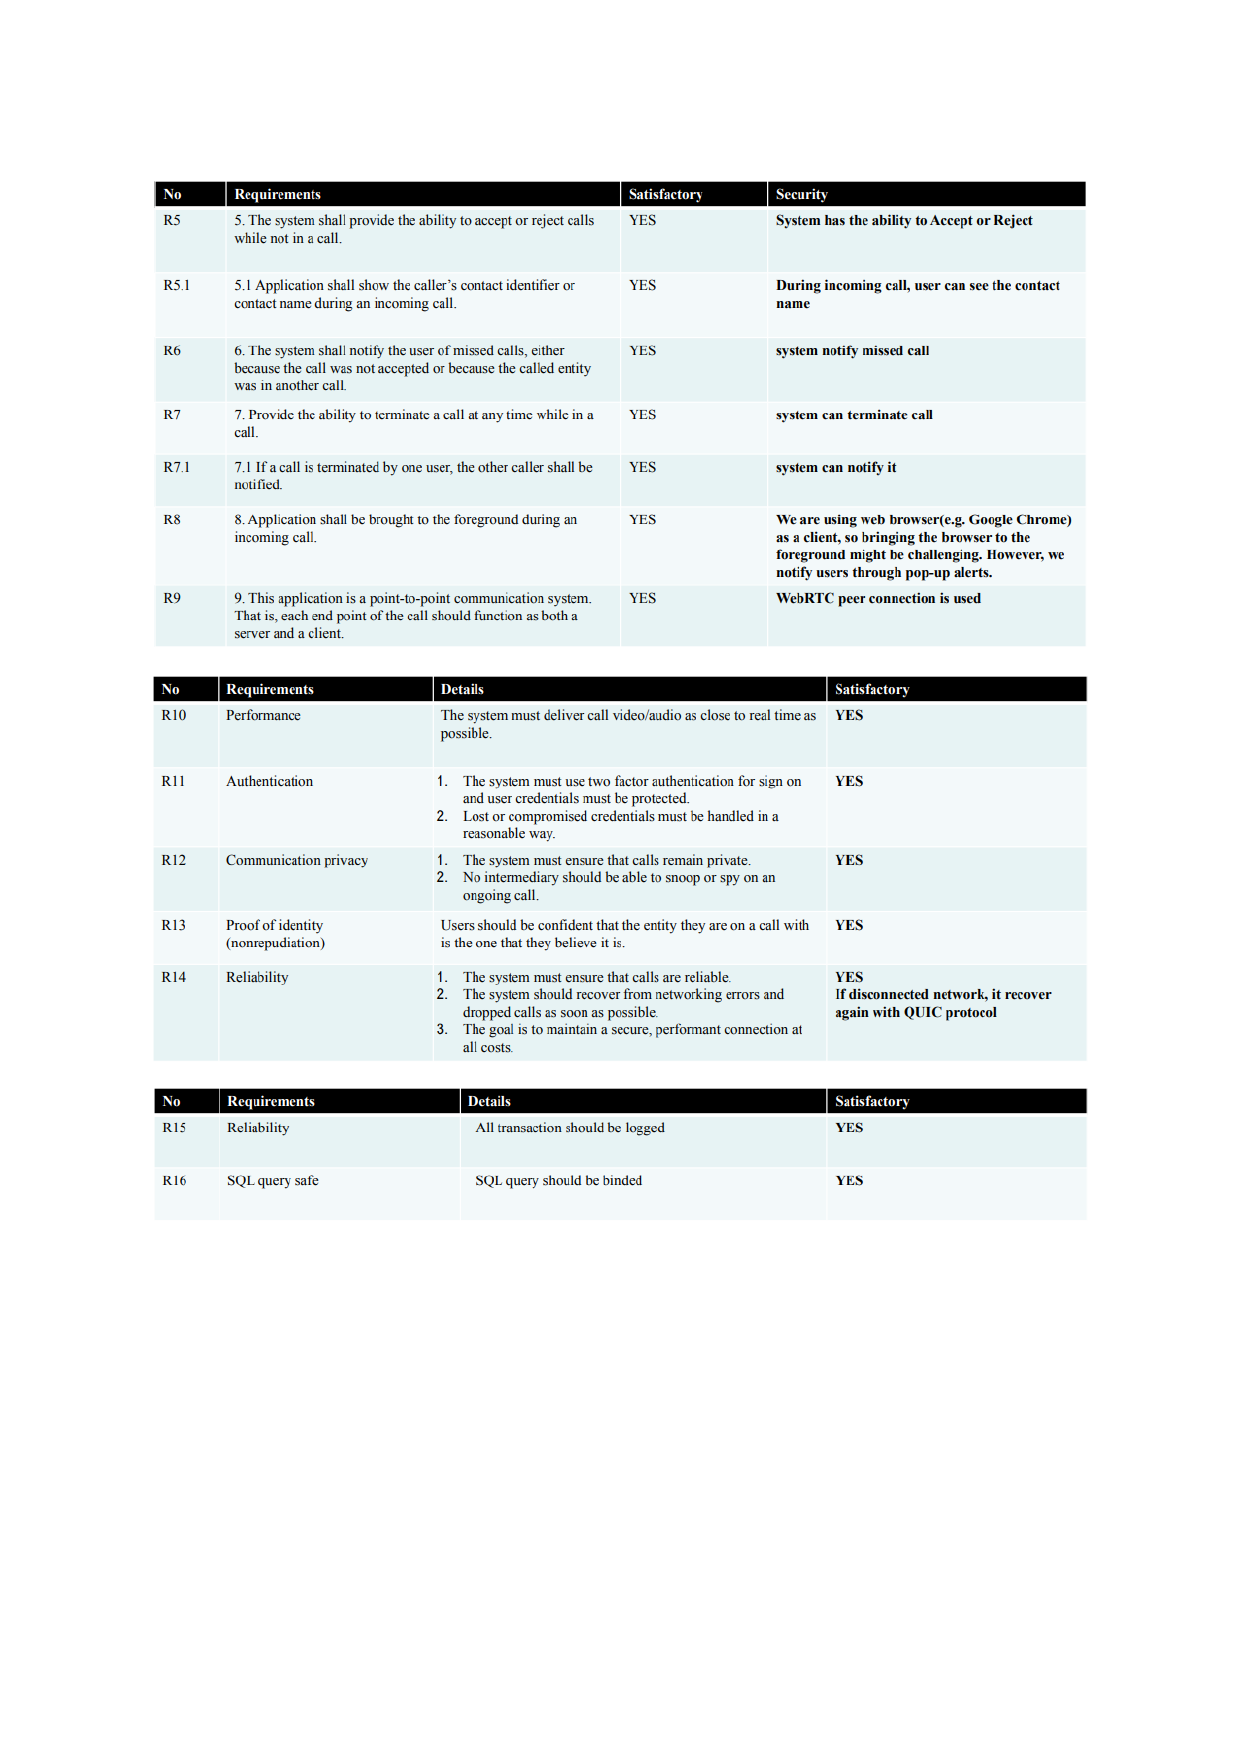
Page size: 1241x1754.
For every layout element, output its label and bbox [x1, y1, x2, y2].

picture [150, 177, 1091, 652]
picture [150, 1081, 1091, 1224]
picture [150, 670, 1091, 1063]
